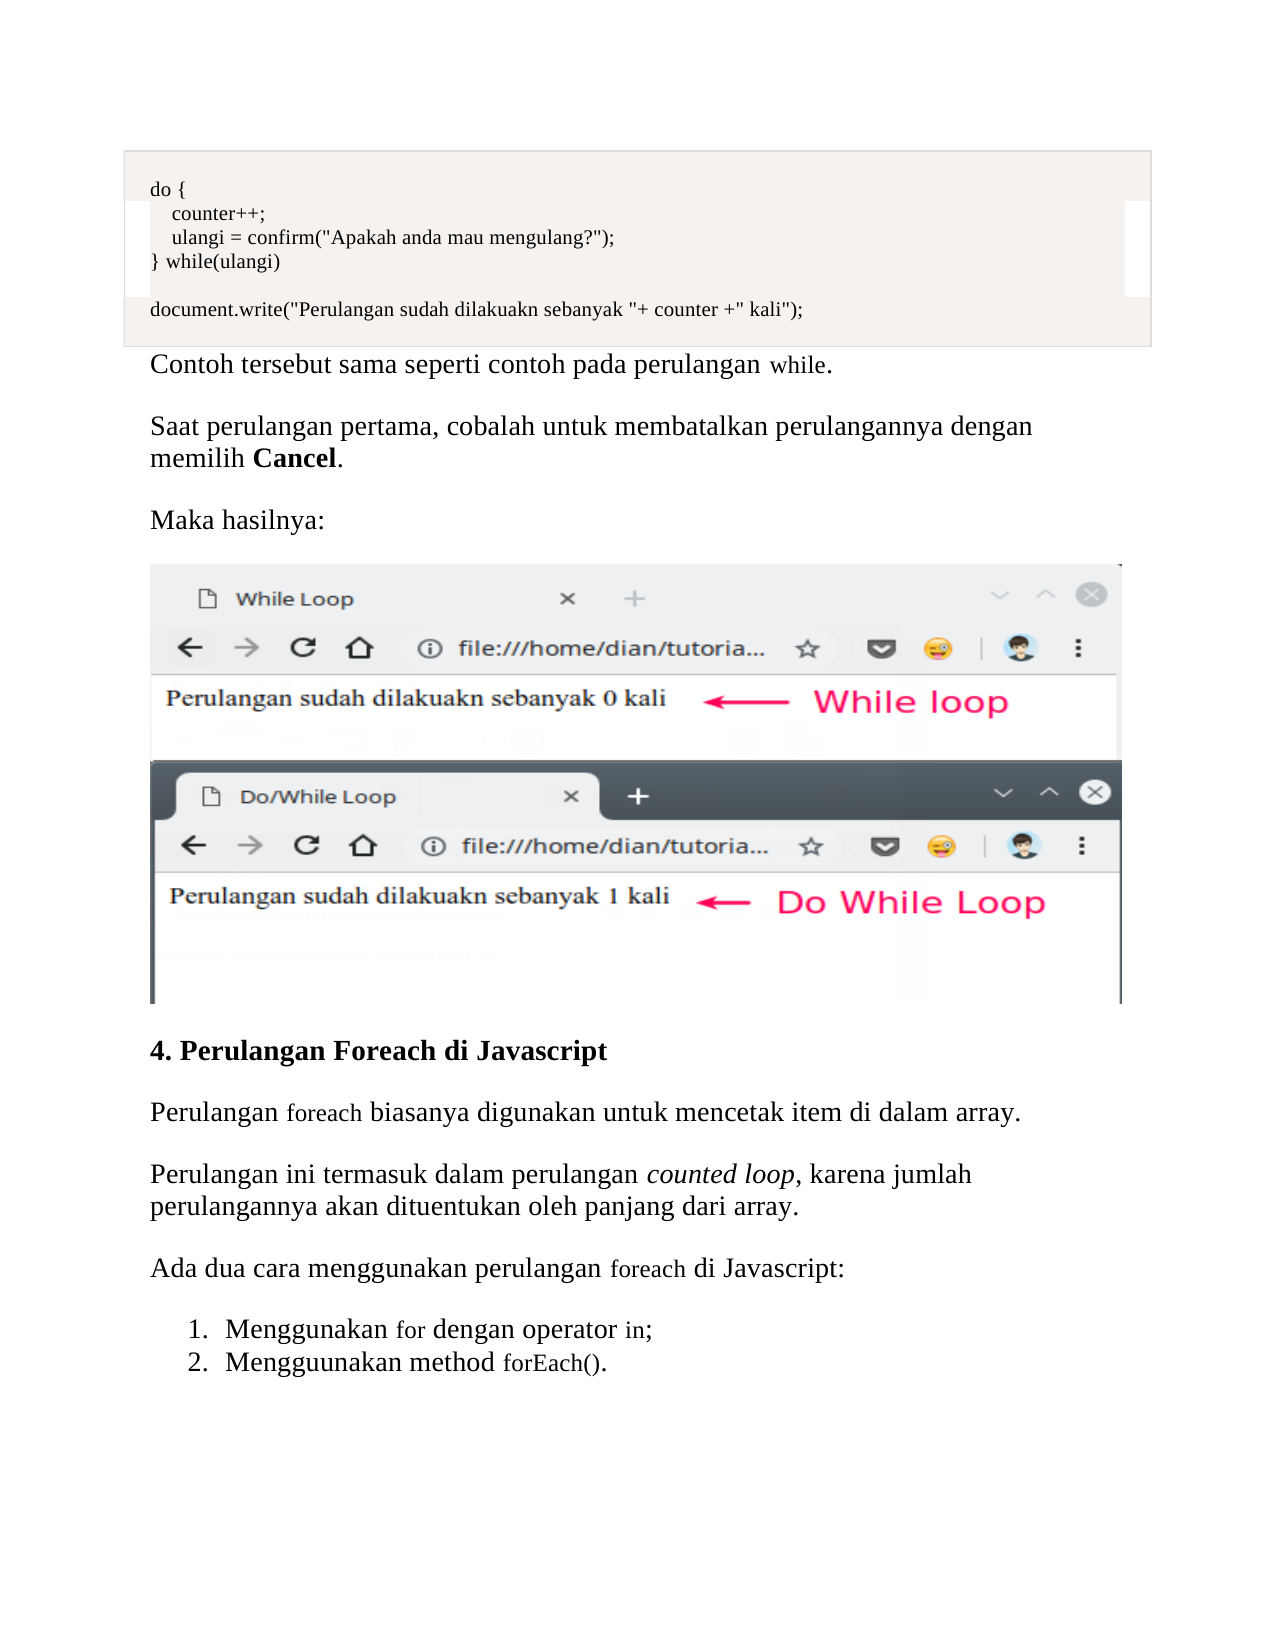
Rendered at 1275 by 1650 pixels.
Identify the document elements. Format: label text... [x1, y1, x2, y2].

picture [150, 564, 1122, 1004]
text document.write("Perulangan sudah dilakuakn sebanyak "+ counter +" kali"); [125, 270, 1150, 346]
text Maka hasilnya: [150, 503, 1125, 535]
text ulangi = confirm("Apakah anda mau mengulang?"); [150, 225, 1125, 249]
text Perulangan foreach biasanya digunakan untuk mencetak item di dalam array. [150, 1096, 1125, 1128]
text do { [125, 152, 1150, 201]
text 4. Perulangan Foreach di Javascript [150, 1033, 1125, 1066]
text Saat perulangan pertama, cobalah untuk membatalkan perulangannya dengan memilih Cancel. [150, 409, 1125, 474]
list Mengguunakan method forEach(). [187, 1345, 1125, 1377]
list Menggunakan for dengan operator in; [187, 1313, 1125, 1345]
text Contoh tersebut sama seperti contoh pada perulangan while. [150, 347, 1125, 380]
text Ada dua cara menggunakan perulangan foreach di Javascript: [150, 1251, 1125, 1283]
text } while(ulangi) [150, 249, 1125, 270]
text counter++; [150, 201, 1125, 225]
text Perulangan ini termasuk dalam perulangan counted loop, karena jumlah perulangannya akan dituentukan oleh panjang dari array. [150, 1157, 1125, 1222]
